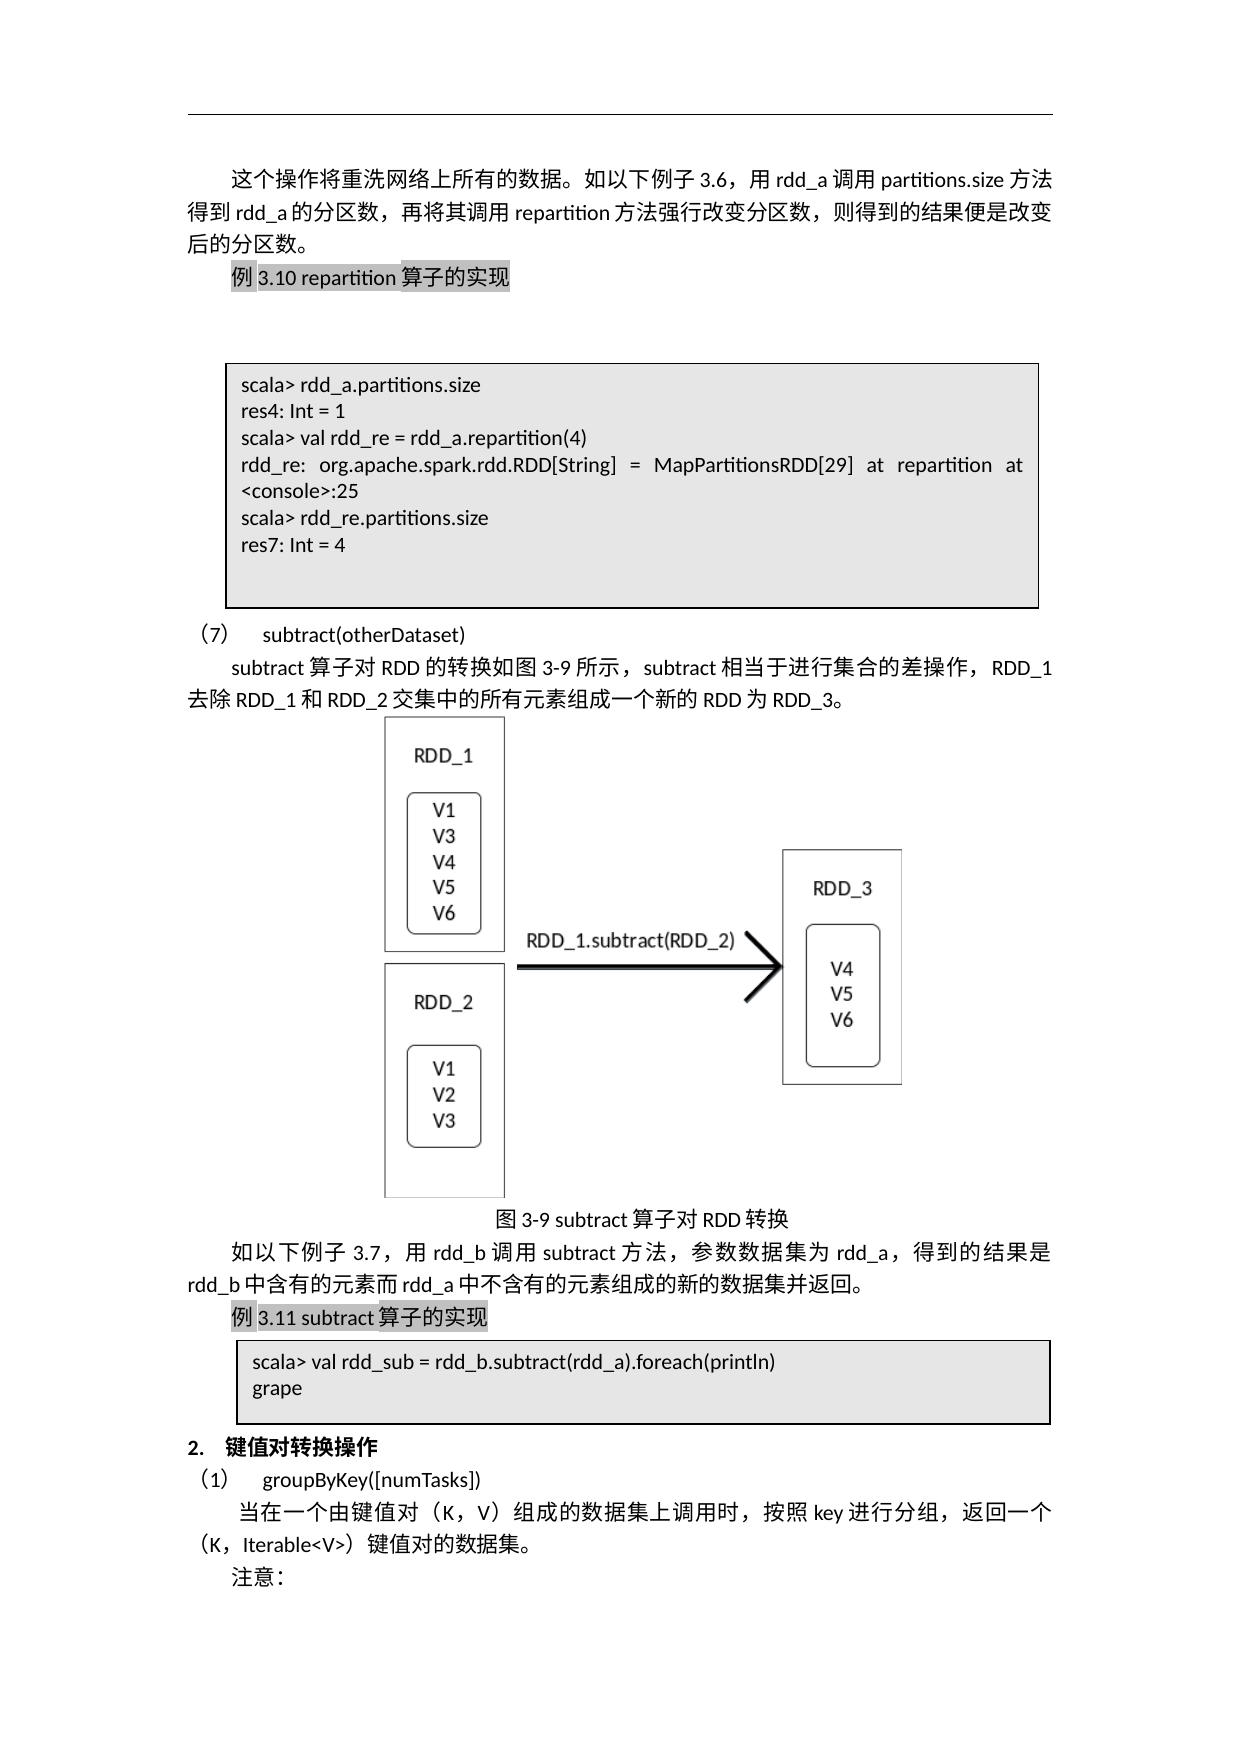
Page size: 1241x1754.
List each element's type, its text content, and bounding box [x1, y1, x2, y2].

list subtract(otherDataset) [187, 617, 1053, 649]
text 注意： [187, 1559, 1053, 1592]
text 如以下例子3.7，用rdd_b调用subtract方法，参数数据集为rdd_a，得到的结果是rdd_b中含有的元素而rdd_a中不含有的元素组成的新的数据集并返回。 [187, 1234, 1053, 1299]
text 这个操作将重洗网络上所有的数据。如以下例子3.6，用rdd_a调用partitions.size方法得到rdd_a的分区数，再将其调用repartition方法强行改变分区数，则得到的结果便是改变后的分区数。 [187, 162, 1053, 259]
text 图3-9 subtract算子对RDD转换 [187, 1202, 1053, 1234]
list 键值对转换操作 [187, 1429, 1053, 1462]
text 例3.11 subtract算子的实现 [187, 1299, 1053, 1332]
list groupByKey([numTasks]) [187, 1462, 1053, 1494]
text 例3.10 repartition算子的实现 [187, 259, 1053, 292]
text subtract算子对RDD的转换如图3-9所示，subtract相当于进行集合的差操作，RDD_1去除RDD_1和RDD_2交集中的所有元素组成一个新的RDD为RDD_3。 [187, 649, 1053, 714]
text 当在一个由键值对（K，V）组成的数据集上调用时，按照key进行分组，返回一个（K，Iterable<V>）键值对的数据集。 [187, 1494, 1053, 1559]
